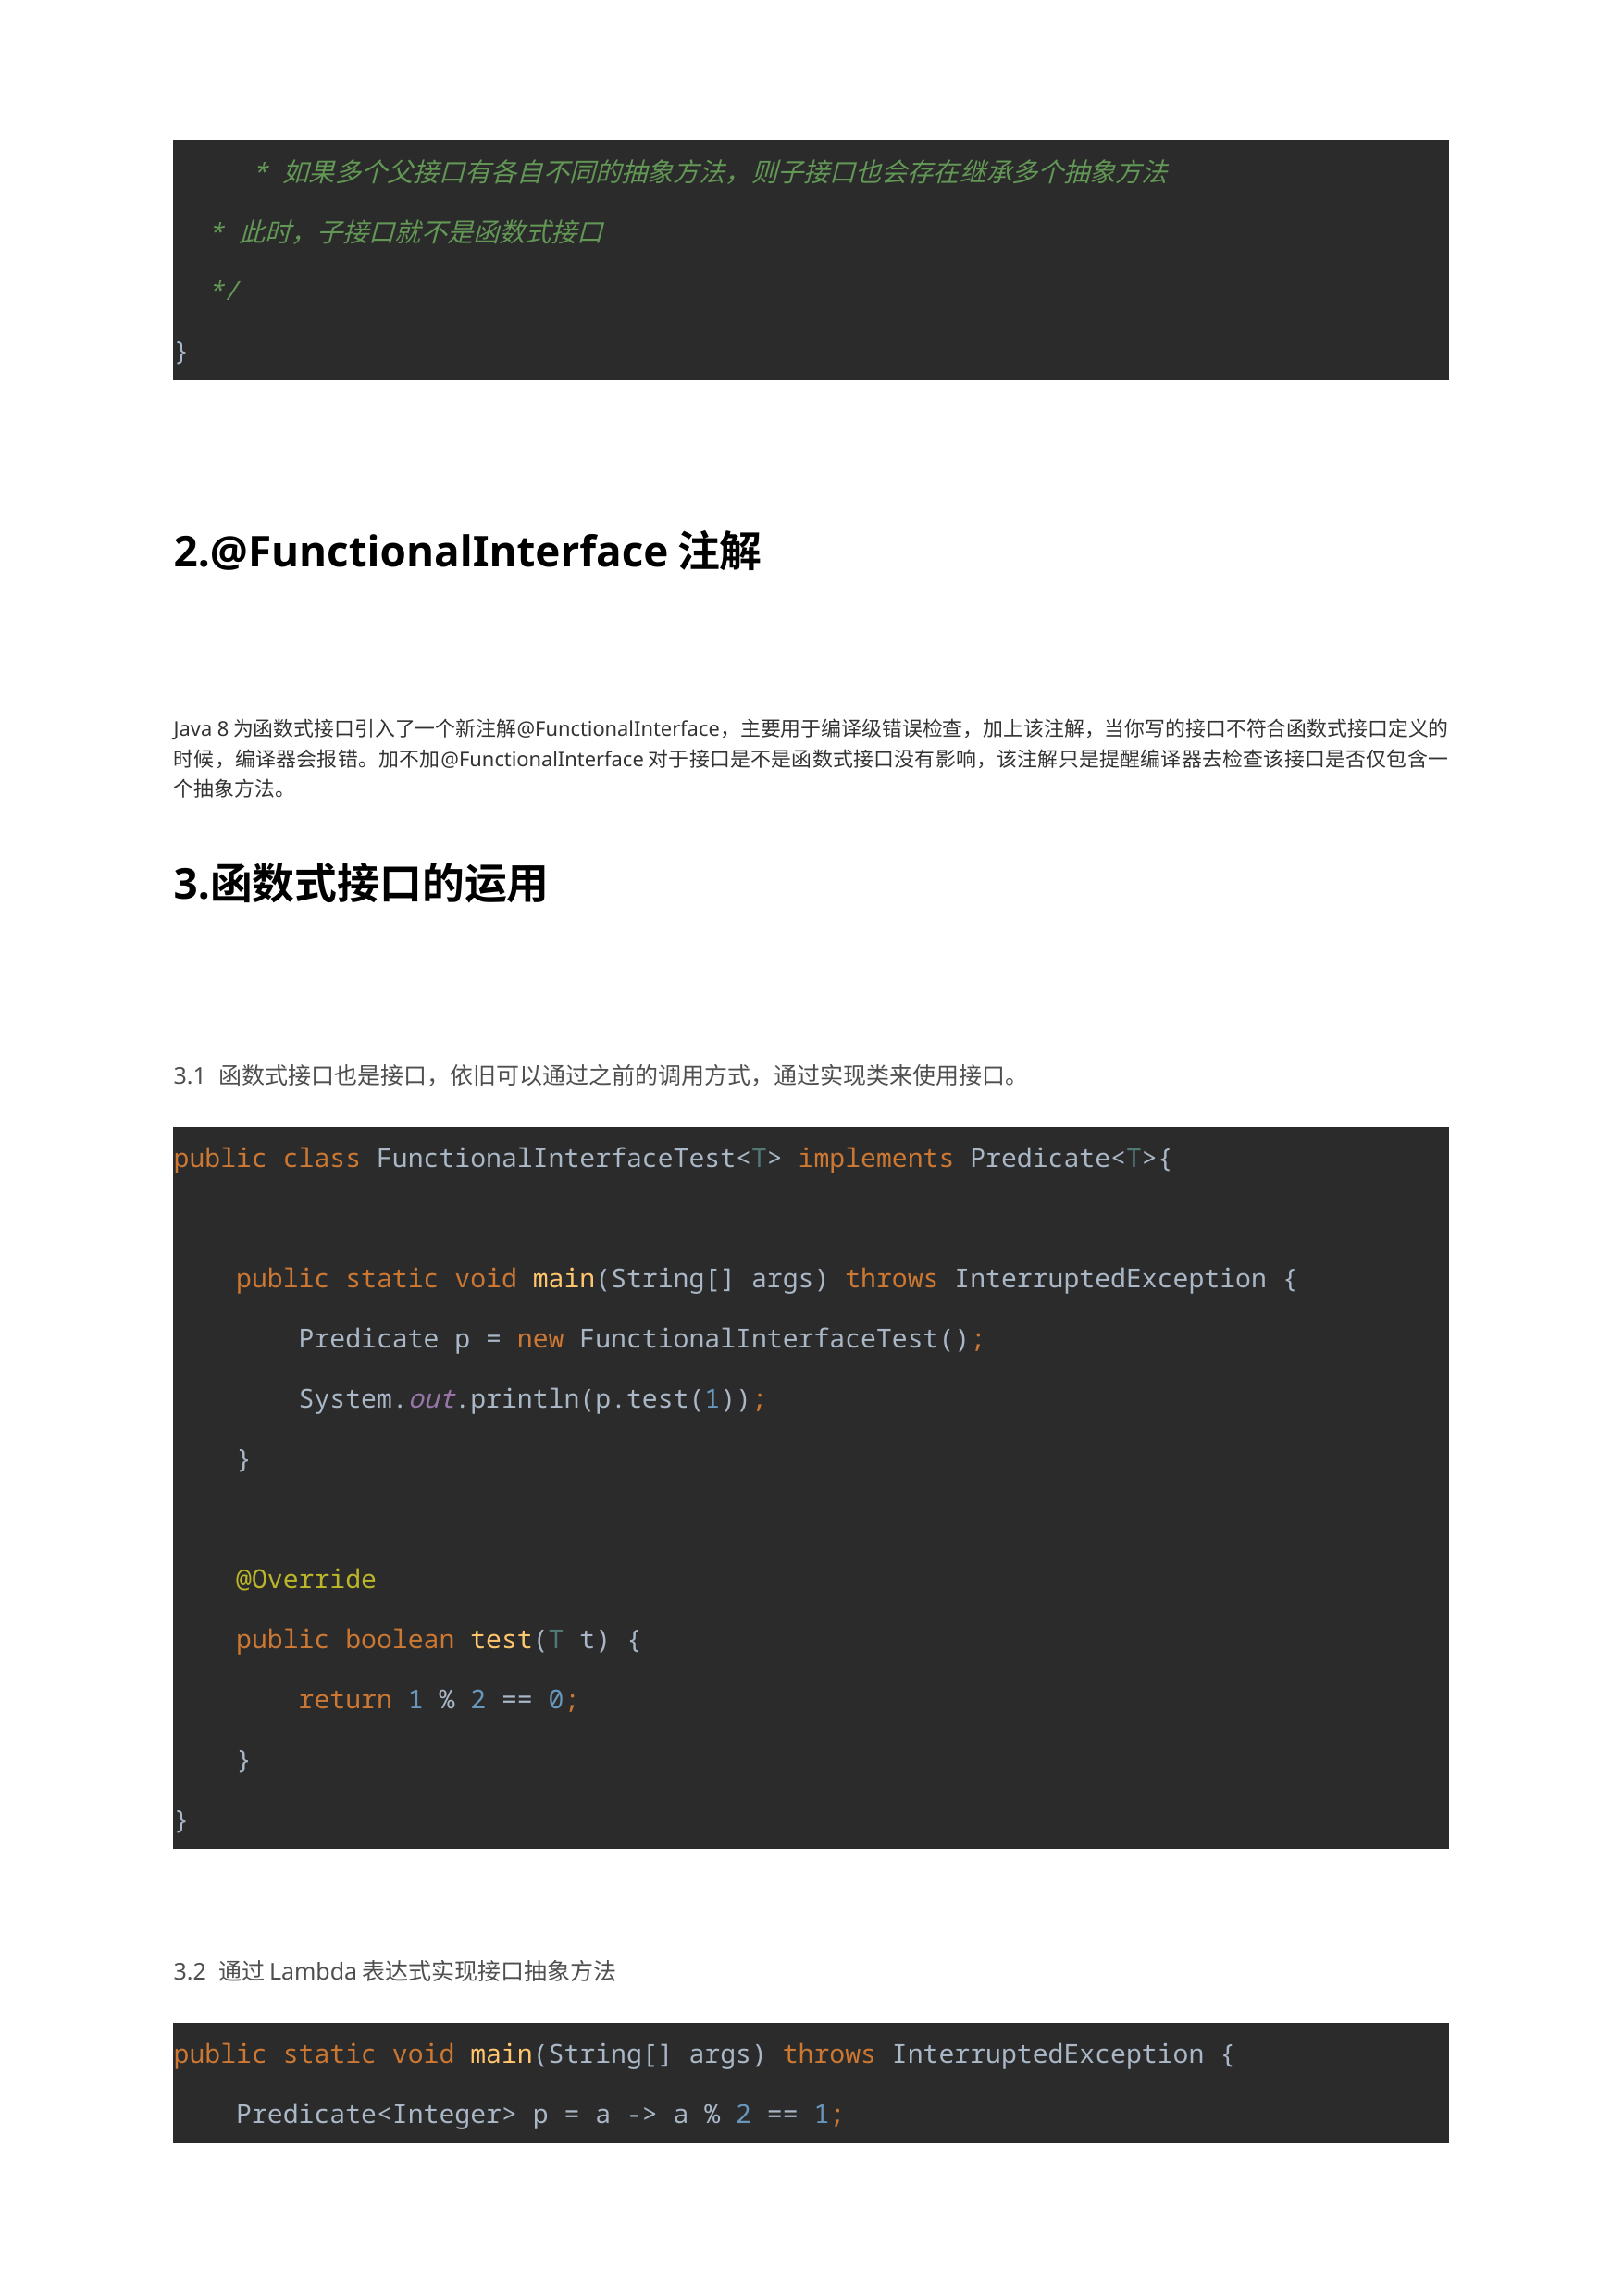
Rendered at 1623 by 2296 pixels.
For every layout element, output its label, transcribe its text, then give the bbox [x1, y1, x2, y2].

text public class FunctionalInterfaceTest<T> implements Predicate<T>{ [173, 1127, 1449, 1187]
text Java 8为函数式接口引入了一个新注解@FunctionalInterface，主要用于编译级错误检查，加上该注解，当你写的接口不符合函数式接口定义的时候，编译器会报错。加不加@FunctionalInterface对于接口是不是函数式接口没有影响，该注解只是提醒编译器去检查该接口是否仅包含一个抽象方法。 [173, 713, 1449, 802]
text return 1 % 2 == 0; [173, 1669, 1449, 1729]
subtitle 3.函数式接口的运用 [173, 836, 1449, 925]
text } [173, 1789, 1449, 1849]
text Predicate p = new FunctionalInterfaceTest(); [173, 1308, 1449, 1368]
text @Override [173, 1548, 1449, 1608]
text System.out.println(p.test(1)); [173, 1368, 1449, 1428]
text Predicate<Integer> p = a -> a % 2 == 1; [173, 2083, 1449, 2143]
text } [173, 320, 1449, 380]
text 3.1 函数式接口也是接口，依旧可以通过之前的调用方式，通过实现类来使用接口。 [173, 1044, 1449, 1104]
text * 此时，子接口就不是函数式接口 [173, 200, 1449, 260]
text public static void main(String[] args) throws InterruptedException { [173, 2023, 1449, 2083]
text 3.2 通过Lambda表达式实现接口抽象方法 [173, 1940, 1449, 2000]
text } [173, 1428, 1449, 1488]
text */ [173, 260, 1449, 320]
text * 如果多个父接口有各自不同的抽象方法，则子接口也会存在继承多个抽象方法 [173, 140, 1449, 200]
text public static void main(String[] args) throws InterruptedException { [173, 1247, 1449, 1308]
text } [173, 1729, 1449, 1789]
subtitle 2.@FunctionalInterface注解 [173, 503, 1449, 594]
text public boolean test(T t) { [173, 1608, 1449, 1669]
